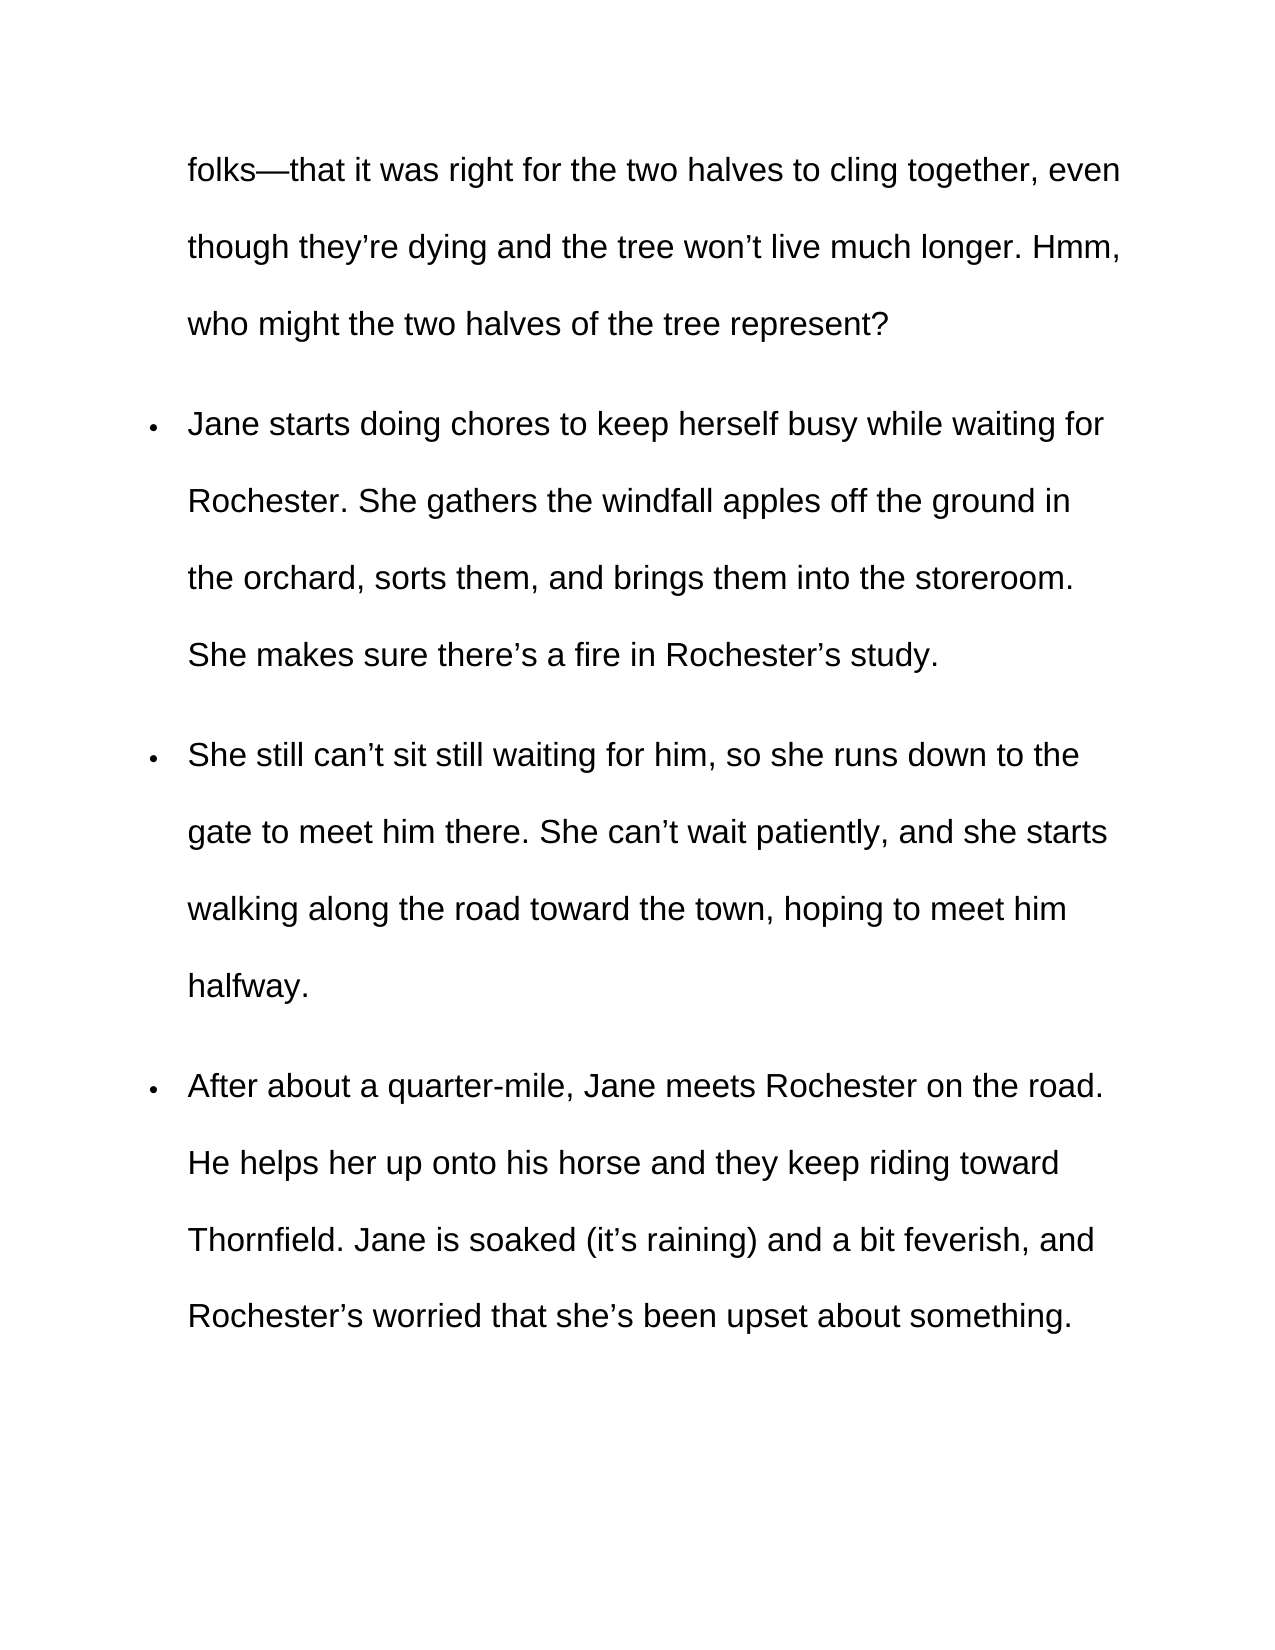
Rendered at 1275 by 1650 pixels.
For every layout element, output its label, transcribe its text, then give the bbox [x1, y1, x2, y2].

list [150, 150, 1125, 342]
list After about a quarter-mile, Jane meets Rochester on the road. He helps her up onto his horse and they keep riding toward Thornfield. Jane is soaked (it’s raining) and a bit feverish, and Rochester’s worried that she’s been upset about something. [150, 1066, 1125, 1335]
list She still can’t sit still waiting for him, so she runs down to the gate to meet him there. She can’t wait patiently, and she starts walking along the road toward the town, hoping to meet him halfway. [150, 735, 1125, 1004]
list Jane starts doing chores to keep herself busy while waiting for Rochester. She gathers the windfall apples off the ground in the orchard, sorts them, and brings them into the storeroom. She makes sure there’s a fire in Rochester’s study. [150, 404, 1125, 673]
